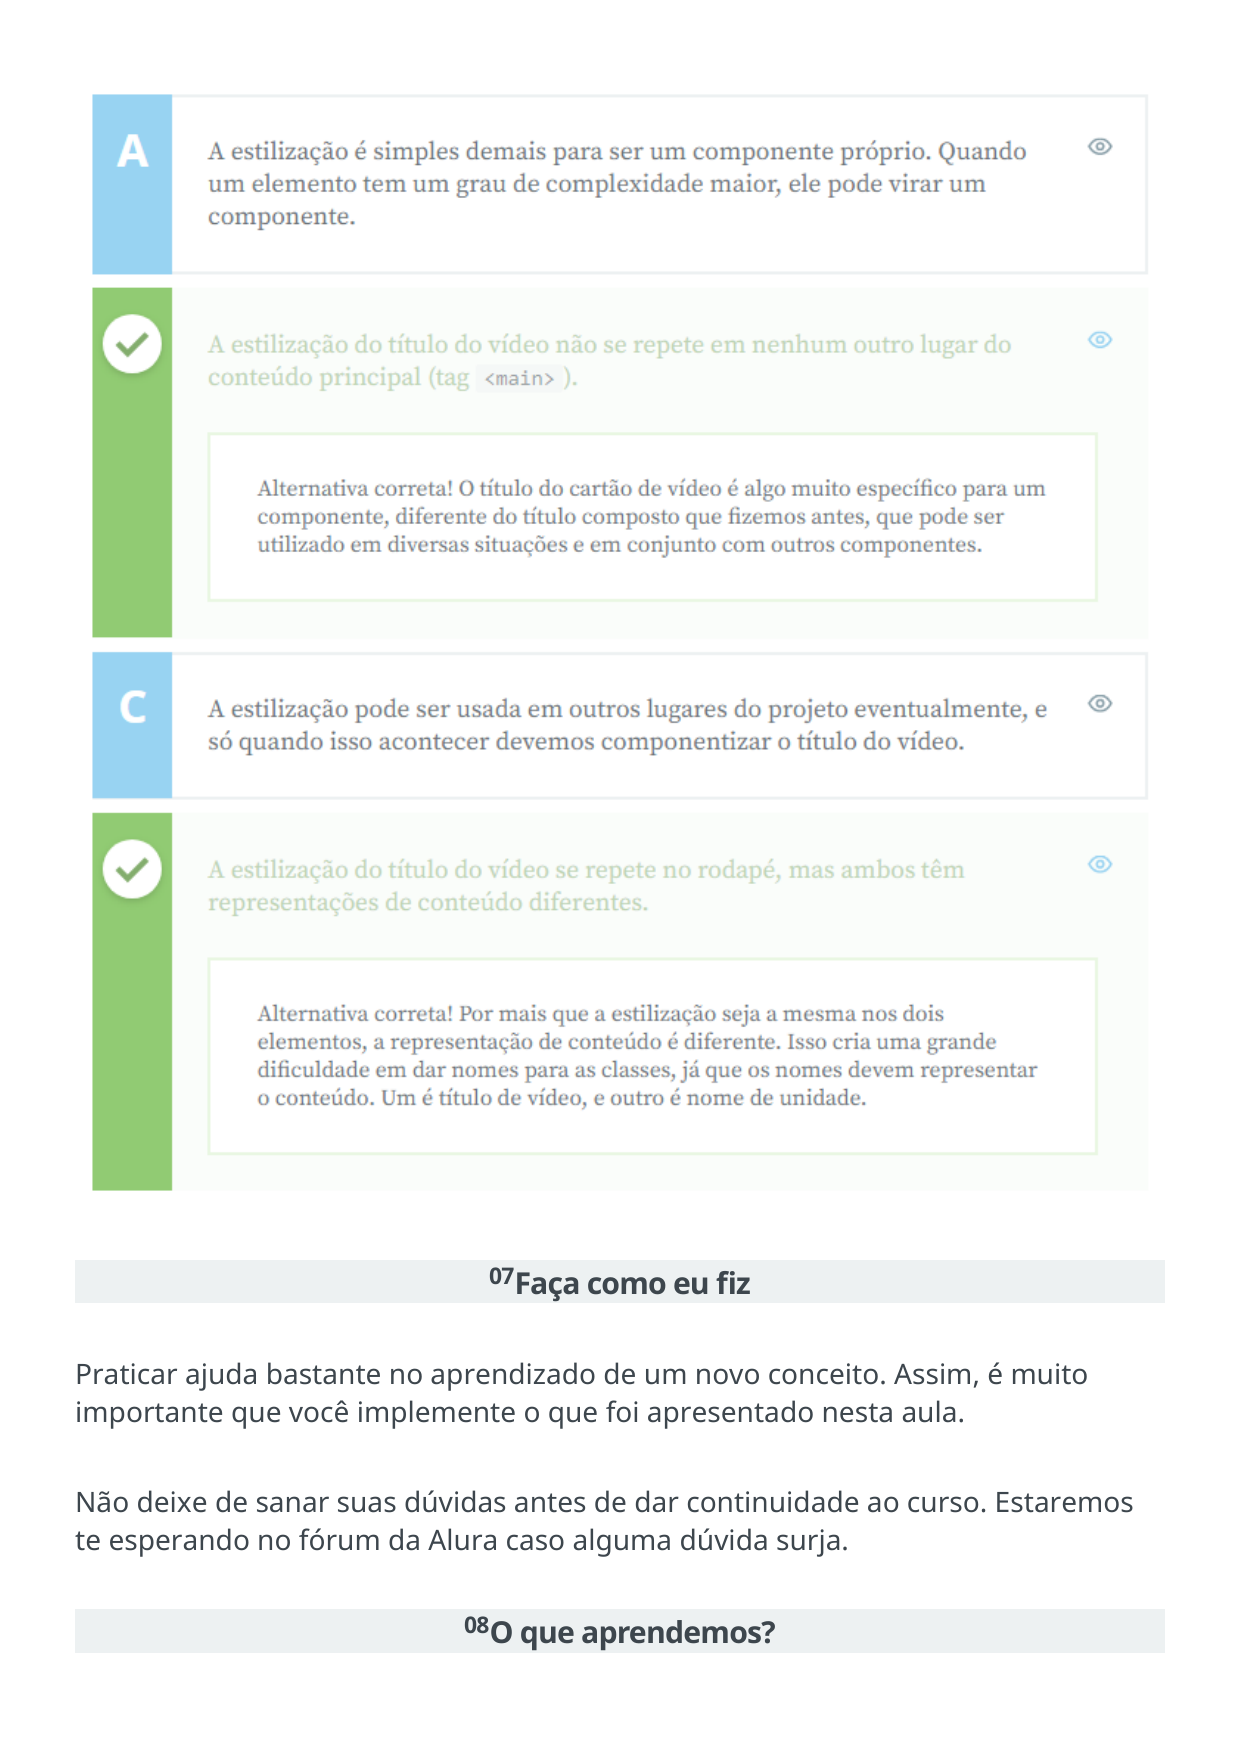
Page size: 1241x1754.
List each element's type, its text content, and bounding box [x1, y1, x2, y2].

picture [75, 75, 1166, 1210]
text Praticar ajuda bastante no aprendizado de um novo conceito. Assim, é muito importante que você implemente o que foi apresentado nesta aula. [966, 1354, 1165, 1431]
subtitle 08O que aprendemos? [75, 1609, 1165, 1653]
text Não deixe de sanar suas dúvidas antes de dar continuidade ao curso. Estaremos te esperando no fórum da Alura caso alguma dúvida surja. [850, 1482, 1165, 1558]
subtitle 07Faça como eu fiz [75, 1260, 1165, 1303]
